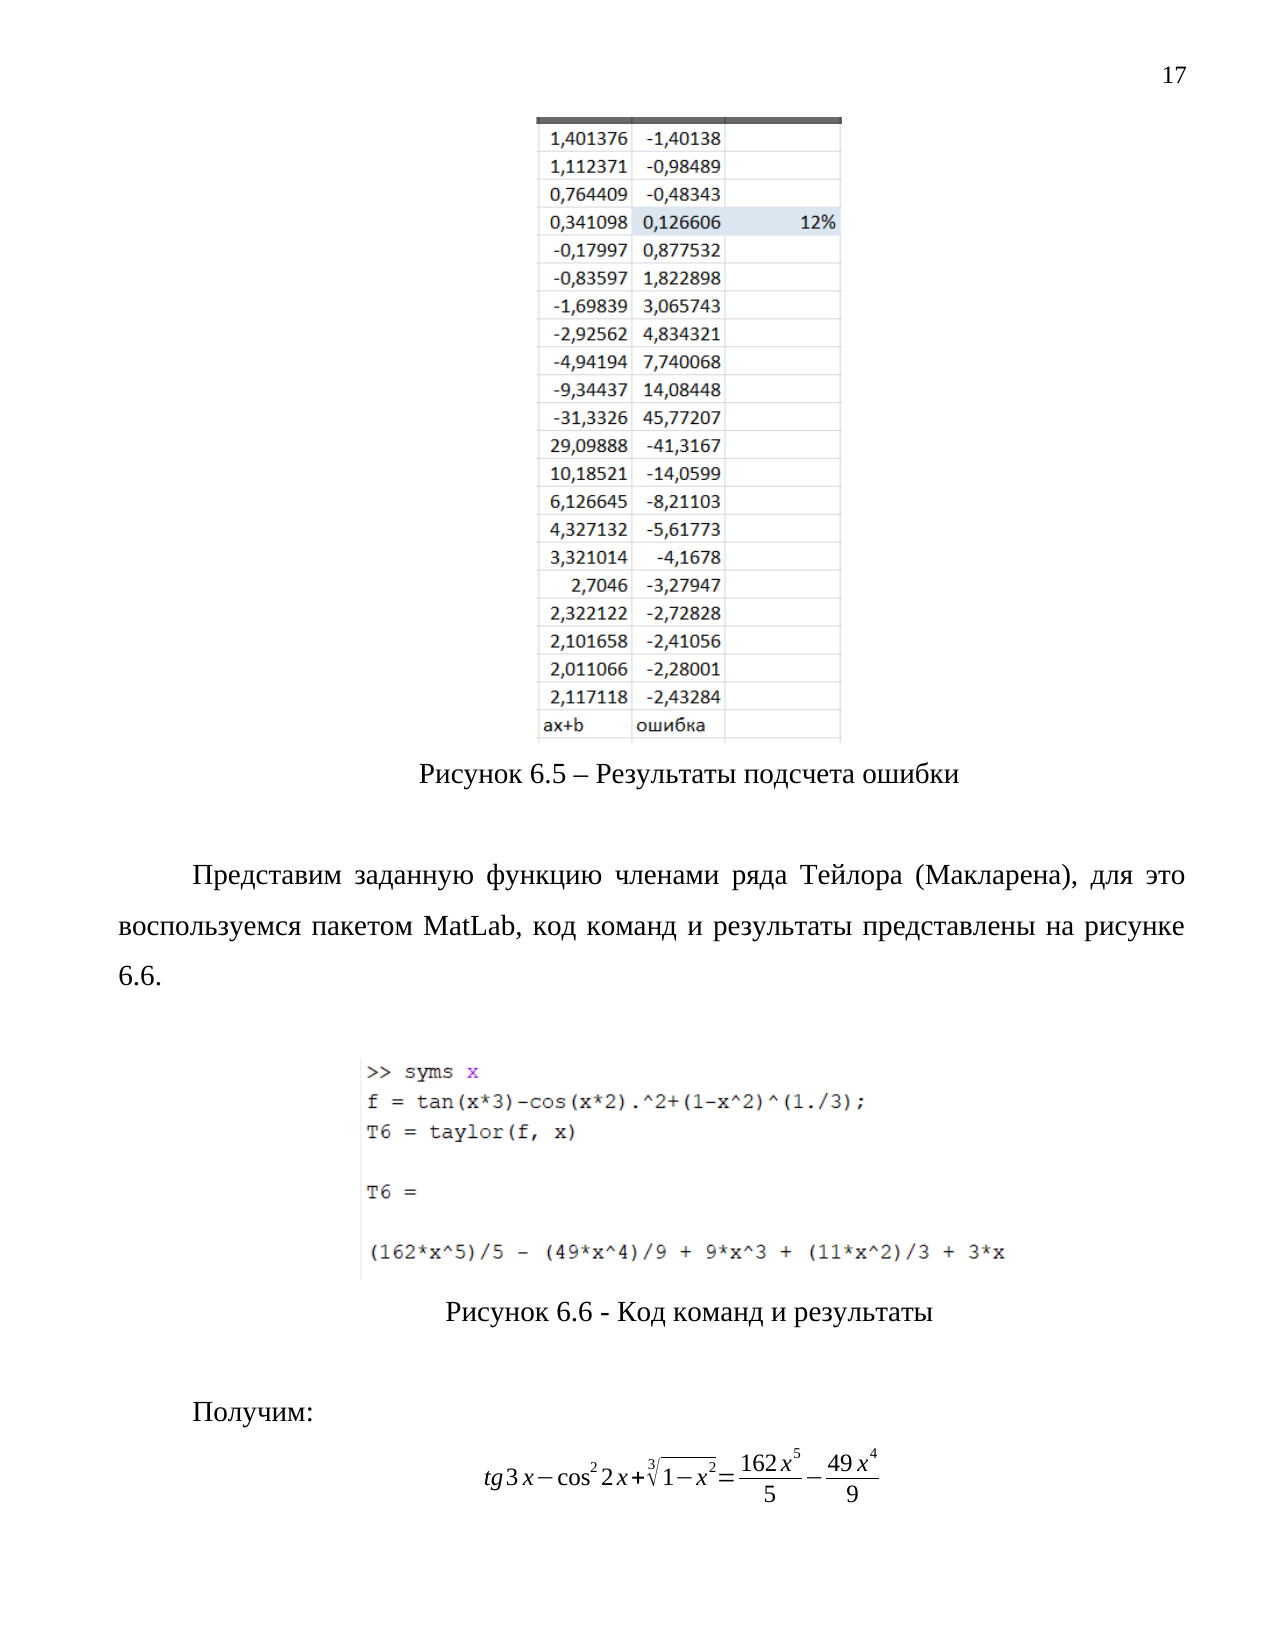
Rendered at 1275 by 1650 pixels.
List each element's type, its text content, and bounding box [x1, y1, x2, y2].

list Рисунок 6.6 - Код команд и результаты [118, 1294, 1186, 1327]
list Представим заданную функцию членами ряда Тейлора (Макларена), для это воспользуемся пакетом MatLab, код команд и результаты представлены на рисунке 6.6. [118, 857, 1186, 991]
picture [536, 117, 842, 743]
list Рисунок 6.5 – Результаты подсчета ошибки [118, 757, 1186, 790]
list Получим: [118, 1394, 1186, 1428]
picture [360, 1058, 1019, 1280]
